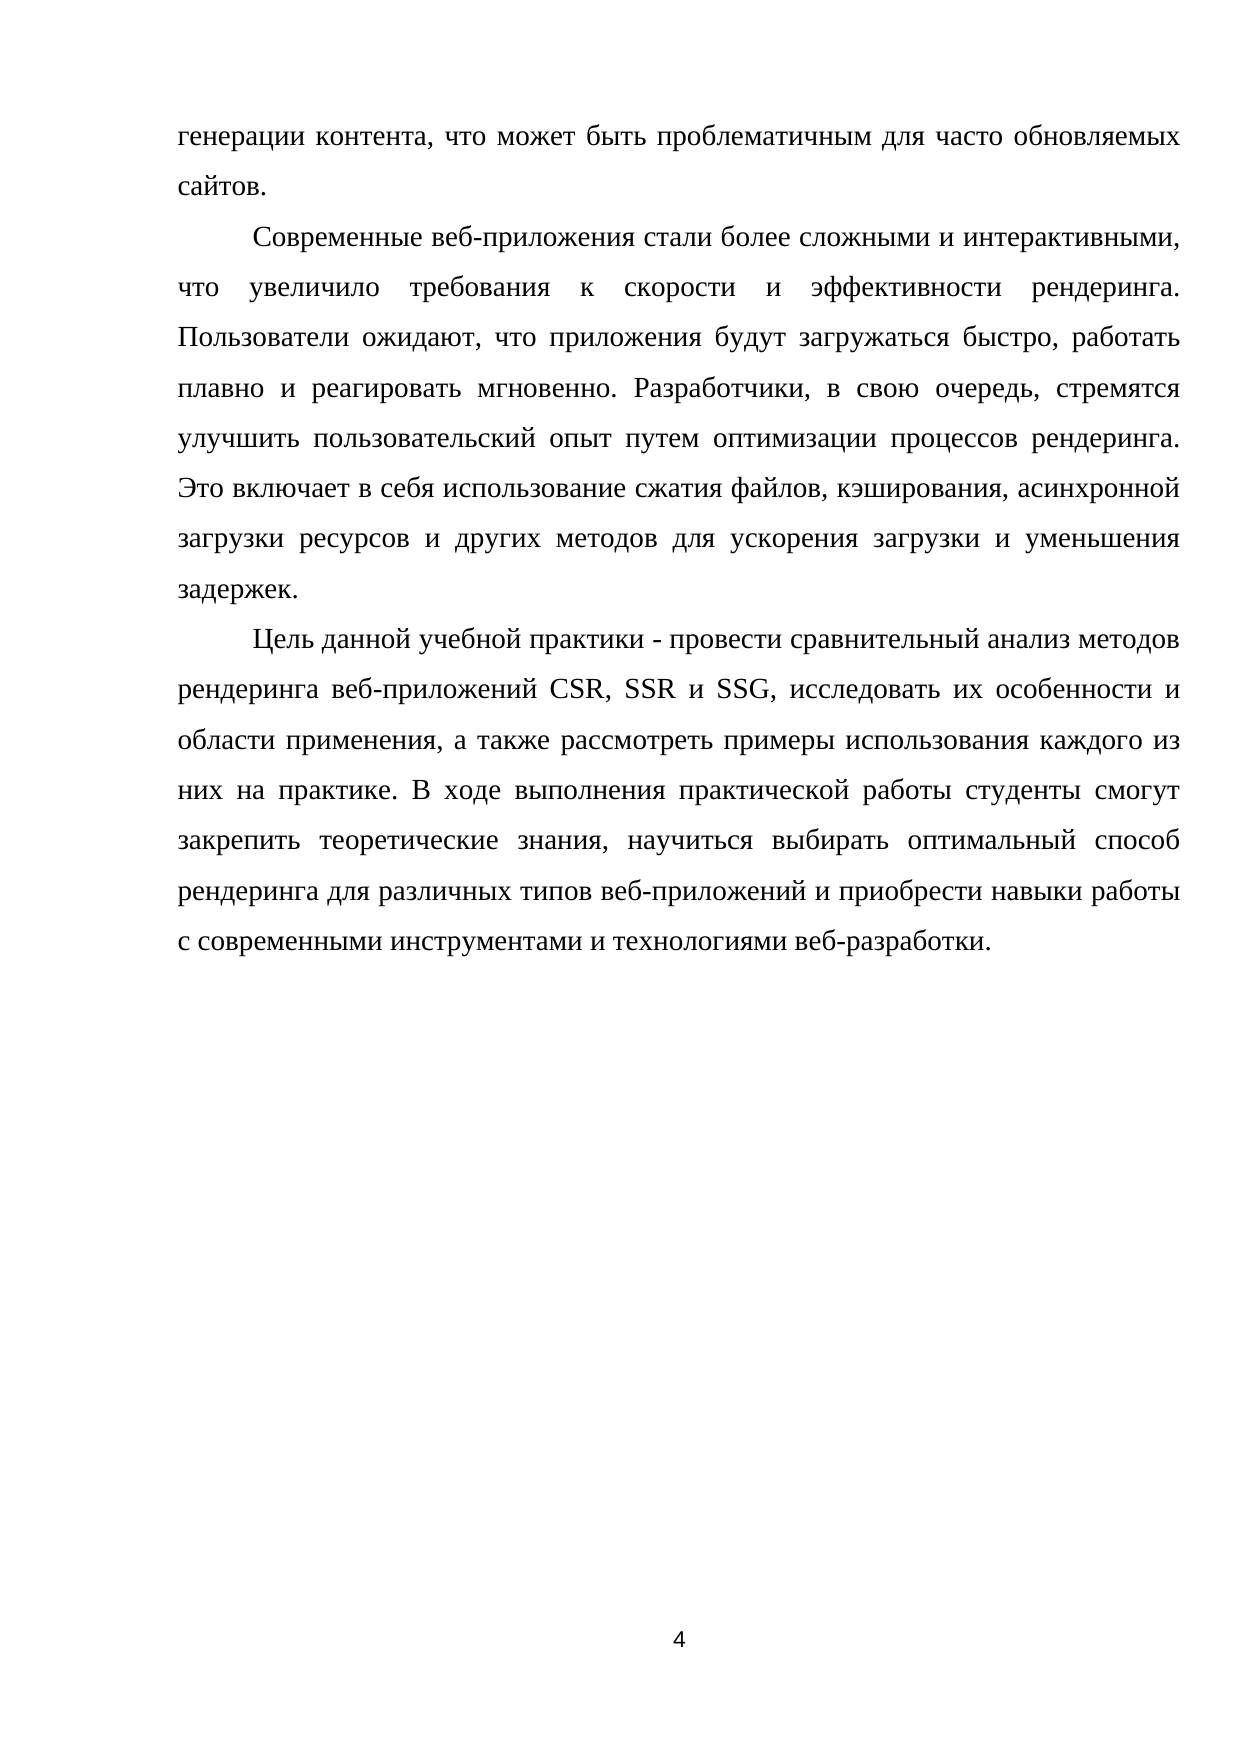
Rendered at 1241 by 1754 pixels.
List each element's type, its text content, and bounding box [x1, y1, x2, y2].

text Современные веб-приложения стали более сложными и интерактивными, что увеличило требования к скорости и эффективности рендеринга. Пользователи ожидают, что приложения будут загружаться быстро, работать плавно и реагировать мгновенно. Разработчики, в свою очередь, стремятся улучшить пользовательский опыт путем оптимизации процессов рендеринга. Это включает в себя использование сжатия файлов, кэширования, асинхронной загрузки ресурсов и других методов для ускорения загрузки и уменьшения задержек. [177, 219, 1181, 604]
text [177, 118, 1181, 202]
text Цель данной учебной практики - провести сравнительный анализ методов рендеринга веб-приложений CSR, SSR и SSG, исследовать их особенности и области применения, а также рассмотреть примеры использования каждого из них на практике. В ходе выполнения практической работы студенты смогут закрепить теоретические знания, научиться выбирать оптимальный способ рендеринга для различных типов веб-приложений и приобрести навыки работы с современными инструментами и технологиями веб-разработки. [177, 621, 1181, 957]
